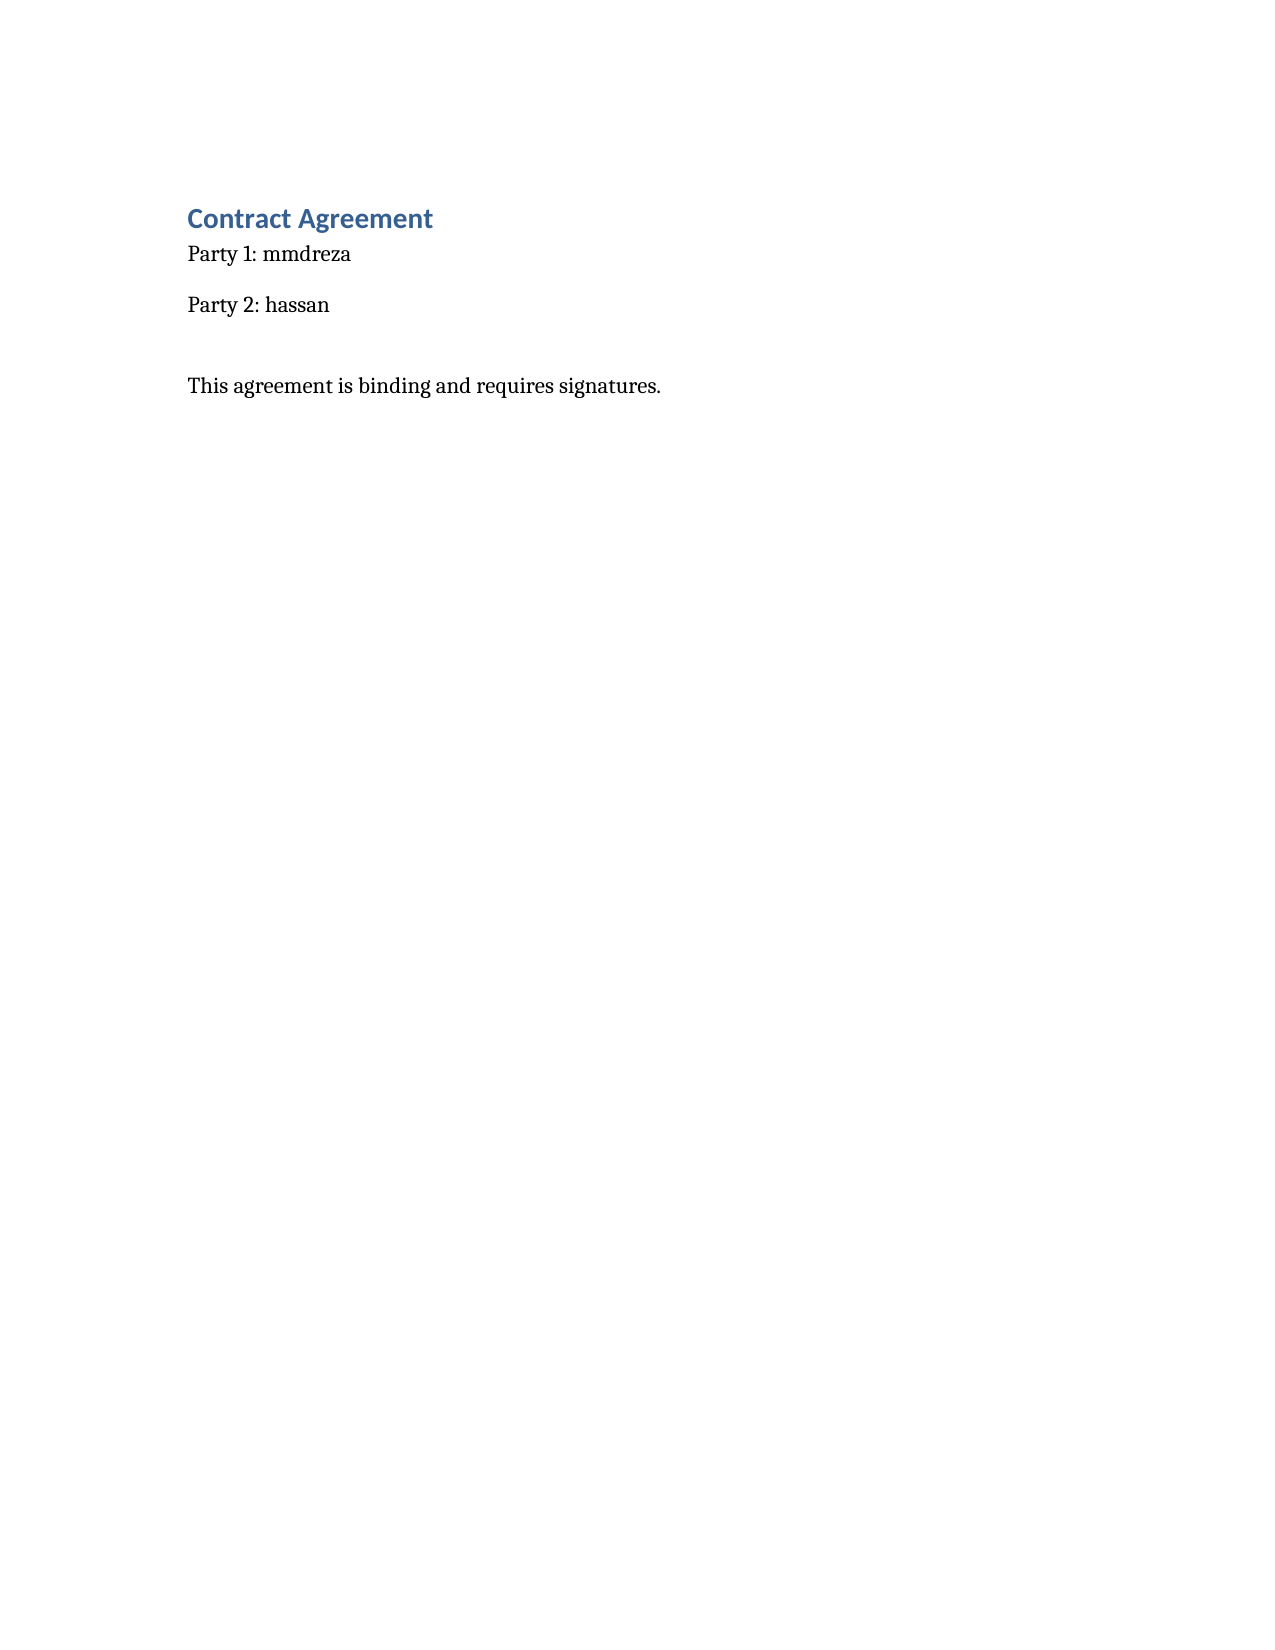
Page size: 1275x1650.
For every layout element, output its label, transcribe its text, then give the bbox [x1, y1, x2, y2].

subtitle Contract Agreement [187, 200, 1087, 236]
text Party 1: mmdreza [187, 241, 1087, 267]
text Party 2: hassan [187, 292, 1087, 318]
text This agreement is binding and requires signatures. [187, 343, 1087, 399]
